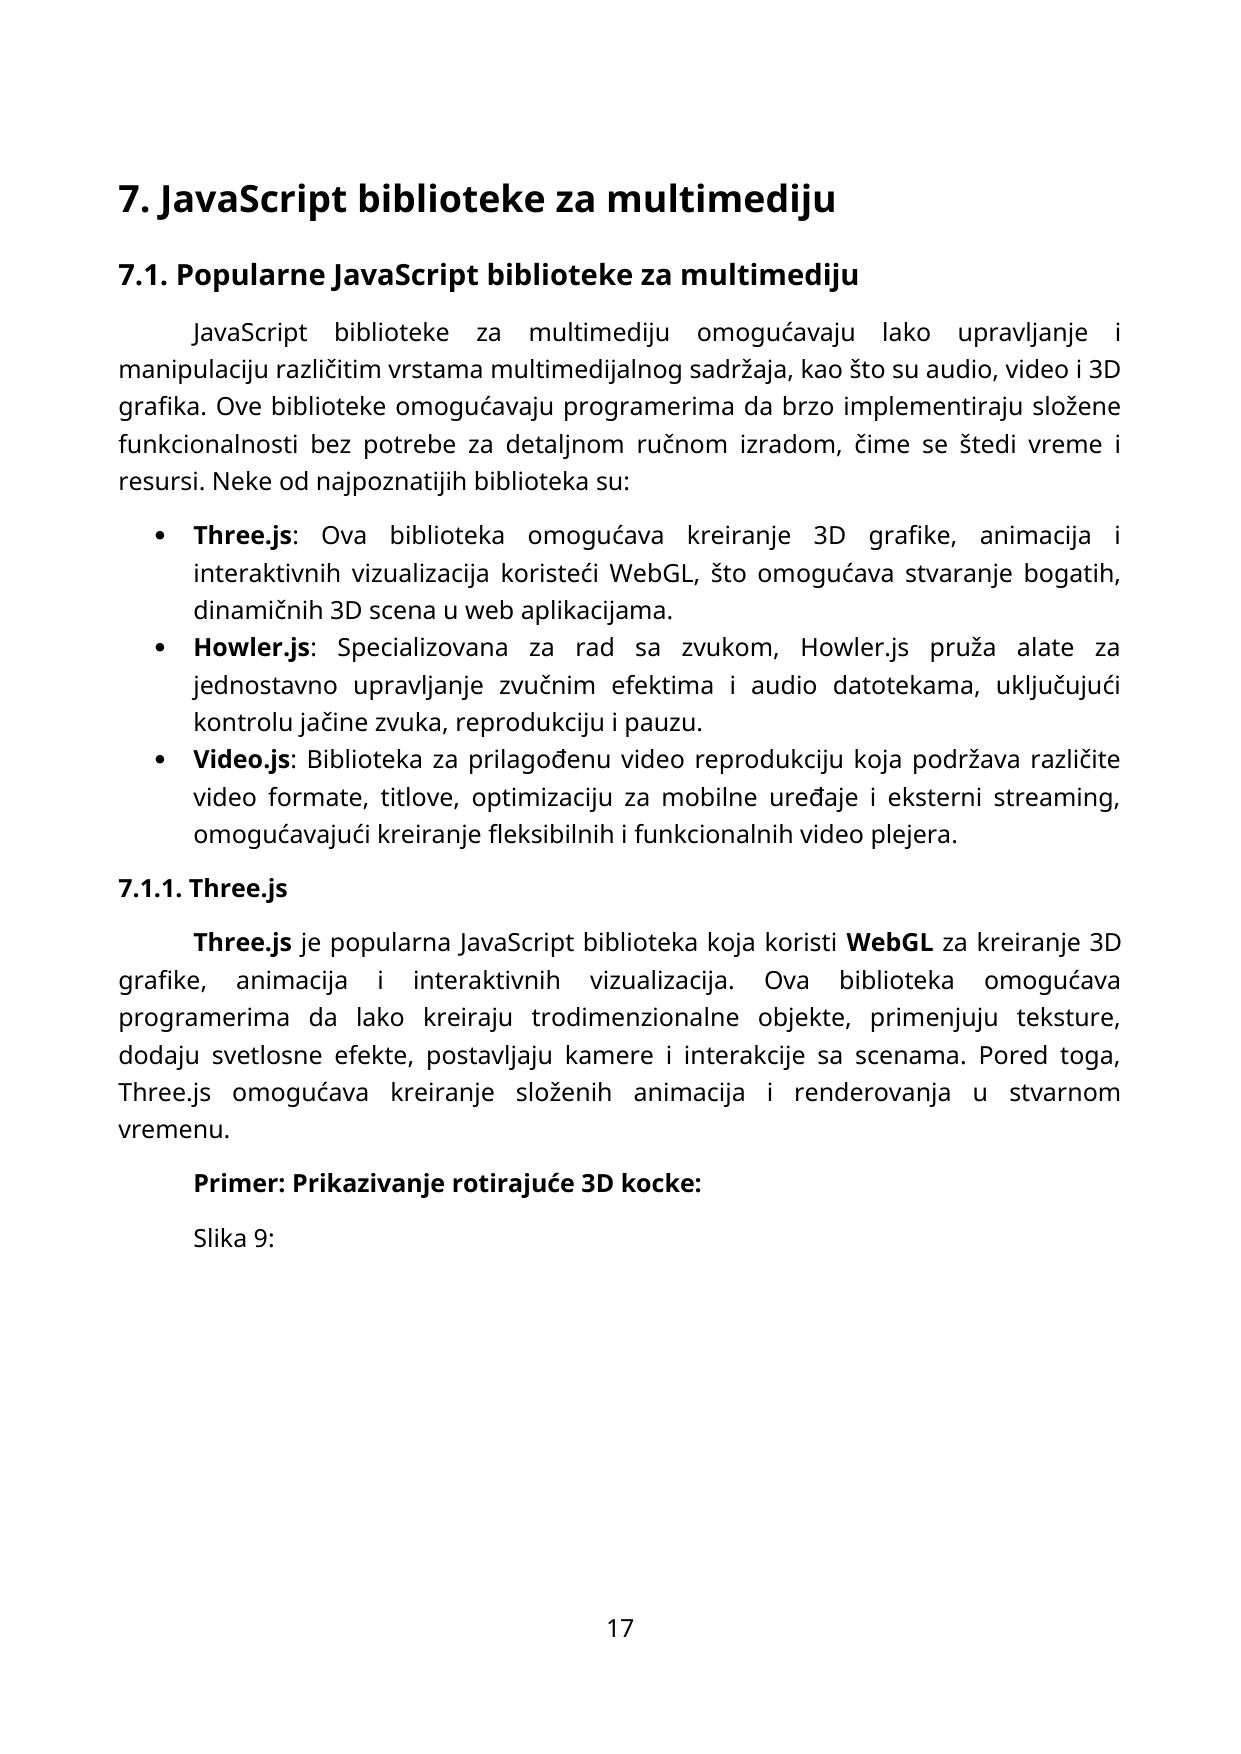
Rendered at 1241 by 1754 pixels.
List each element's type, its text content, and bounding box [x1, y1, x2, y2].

text Primer: Prikazivanje rotirajuće 3D kocke: [118, 1166, 1122, 1200]
list Howler.js: Specializovana za rad sa zvukom, Howler.js pruža alate za jednostavno upravljanje zvučnim efektima i audio datotekama, uključujući kontrolu jačine zvuka, reprodukciju i pauzu. [156, 630, 1122, 739]
subtitle 7.1.1. Three.js [118, 871, 1122, 905]
text Three.js je popularna JavaScript biblioteka koja koristi WebGL za kreiranje 3D grafike, animacija i interaktivnih vizualizacija. Ova biblioteka omogućava programerima da lako kreiraju trodimenzionalne objekte, primenjuju teksture, dodaju svetlosne efekte, postavljaju kamere i interakcije sa scenama. Pored toga, Three.js omogućava kreiranje složenih animacija i renderovanja u stvarnom vremenu. [118, 925, 1122, 1146]
text JavaScript biblioteke za multimediju omogućavaju lako upravljanje i manipulaciju različitim vrstama multimedijalnog sadržaja, kao što su audio, video i 3D grafika. Ove biblioteke omogućavaju programerima da brzo implementiraju složene funkcionalnosti bez potrebe za detaljnom ručnom izradom, čime se štedi vreme i resursi. Neke od najpoznatijih biblioteka su: [118, 314, 1122, 498]
subtitle 7. JavaScript biblioteke za multimediju [118, 173, 1122, 224]
text Slika 9: [118, 1220, 1122, 1254]
list Video.js: Biblioteka za prilagođenu video reprodukciju koja podržava različite video formate, titlove, optimizaciju za mobilne uređaje i eksterni streaming, omogućavajući kreiranje fleksibilnih i funkcionalnih video plejera. [156, 742, 1122, 851]
subtitle 7.1. Popularne JavaScript biblioteke za multimediju [118, 254, 1122, 293]
list Three.js: Ova biblioteka omogućava kreiranje 3D grafike, animacija i interaktivnih vizualizacija koristeći WebGL, što omogućava stvaranje bogatih, dinamičnih 3D scena u web aplikacijama. [156, 518, 1122, 627]
